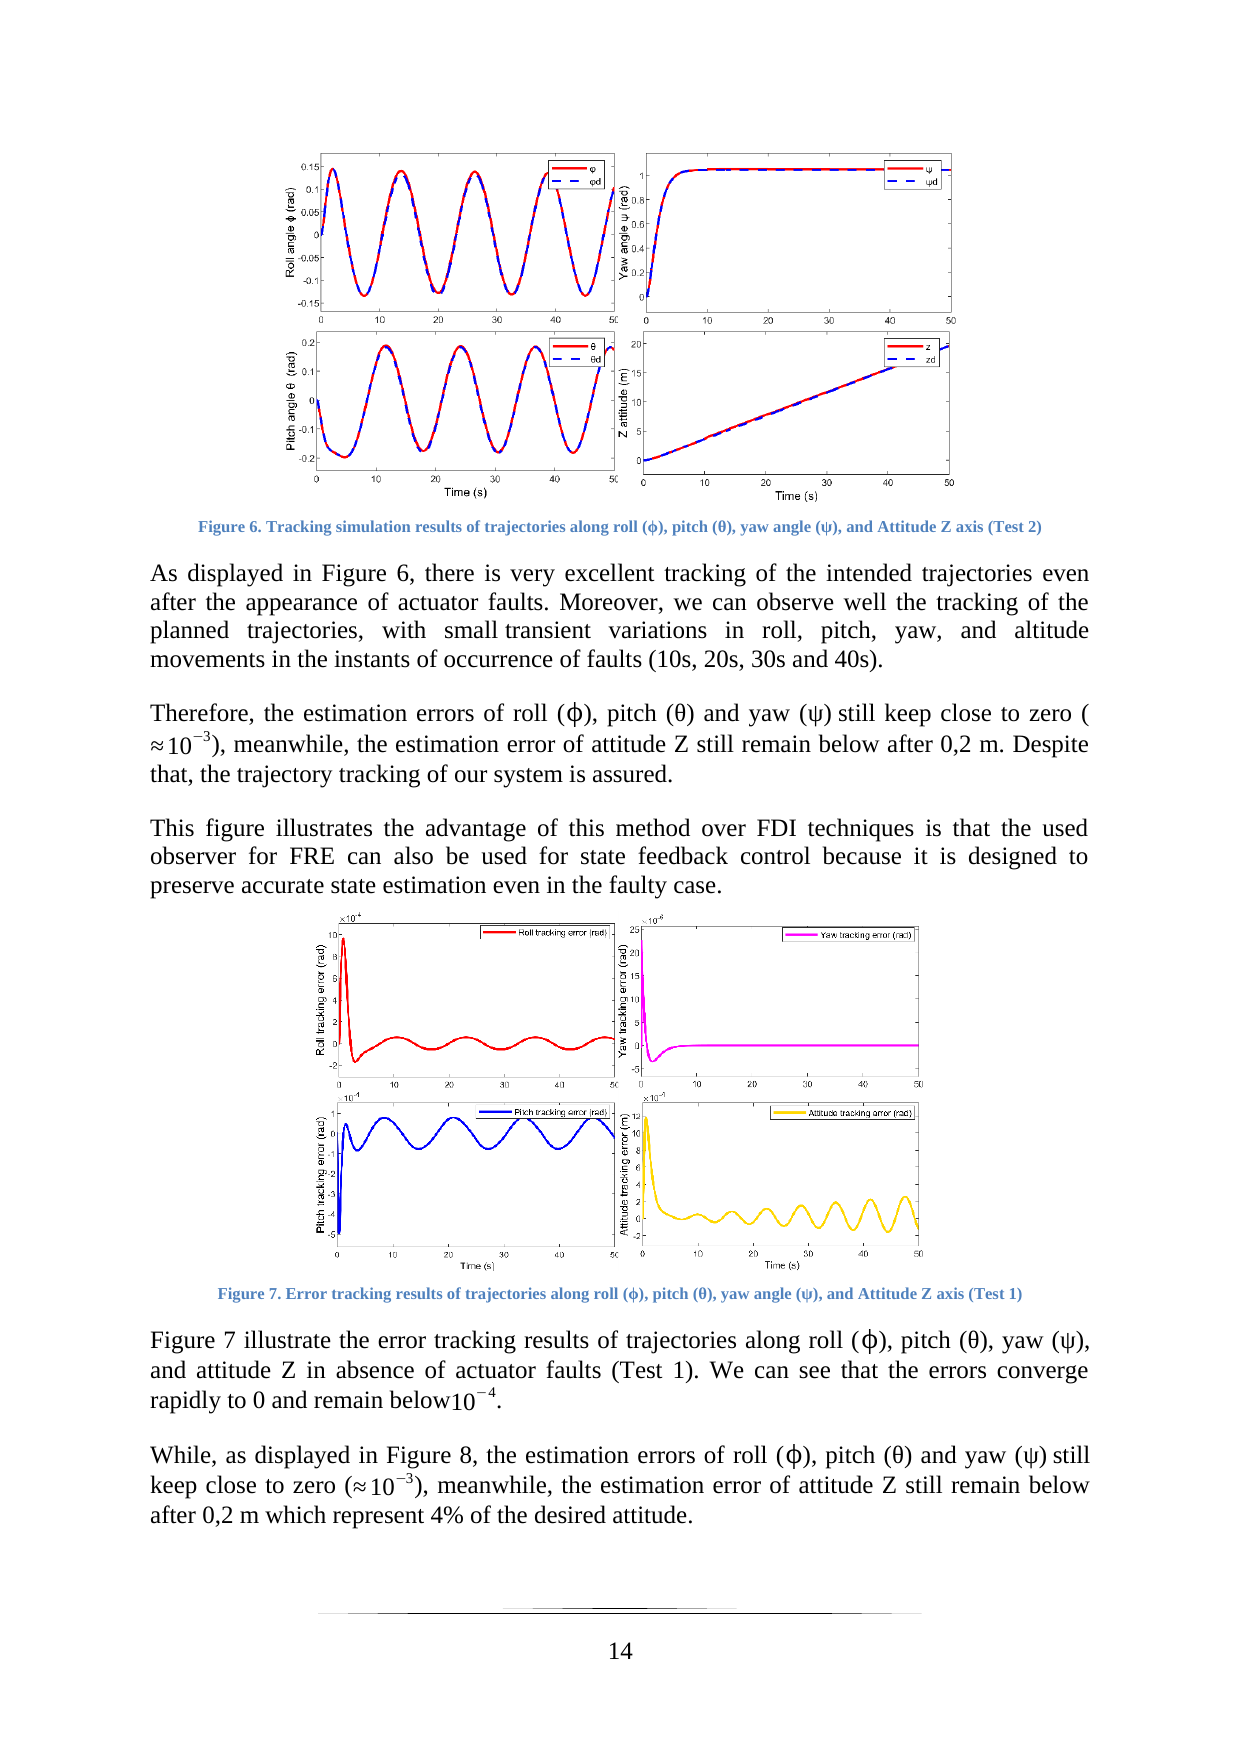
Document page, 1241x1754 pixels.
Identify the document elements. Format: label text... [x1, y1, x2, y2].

text As displayed in Figure 6, there is very excellent tracking of the intended trajectories even after the appearance of actuator faults. Moreover, we can observe well the tracking of the planned trajectories, with small transient variations in roll, pitch, yaw, and altitude movements in the instants of occurrence of faults (10s, 20s, 30s and 40s). [150, 558, 1090, 673]
text This figure illustrates the advantage of this method over FDI techniques is that the used observer for FRE can also be used for state feedback control because it is designed to preserve accurate state estimation even in the faulty case. [150, 813, 1090, 899]
picture [282, 150, 959, 505]
text Figure 7 illustrate the error tracking results of trajectories along roll (ϕ), pitch (θ), yaw (ψ), and attitude Z in absence of actuator faults (Test 1). We can see that the errors converge rapidly to 0 and remain below. [150, 1325, 1090, 1415]
text Figure 6. Tracking simulation results of trajectories along roll (ϕ), pitch (θ), yaw angle (ψ), and Attitude Z axis (Test 2) [150, 517, 1090, 536]
text While, as displayed in Figure 8, the estimation errors of roll (ϕ), pitch (θ) and yaw (ψ) still keep close to zero (), meanwhile, the estimation error of attitude Z still remain below after 0,2 m which represent 4% of the desired attitude. [150, 1440, 1090, 1529]
picture [315, 911, 925, 1272]
text Therefore, the estimation errors of roll (ϕ), pitch (θ) and yaw (ψ) still keep close to zero (), meanwhile, the estimation error of attitude Z still remain below after 0,2 m. Despite that, the trajectory tracking of our system is assured. [150, 698, 1090, 788]
text Figure 7. Error tracking results of trajectories along roll (ϕ), pitch (θ), yaw angle (ψ), and Attitude Z axis (Test 1) [150, 1284, 1090, 1303]
